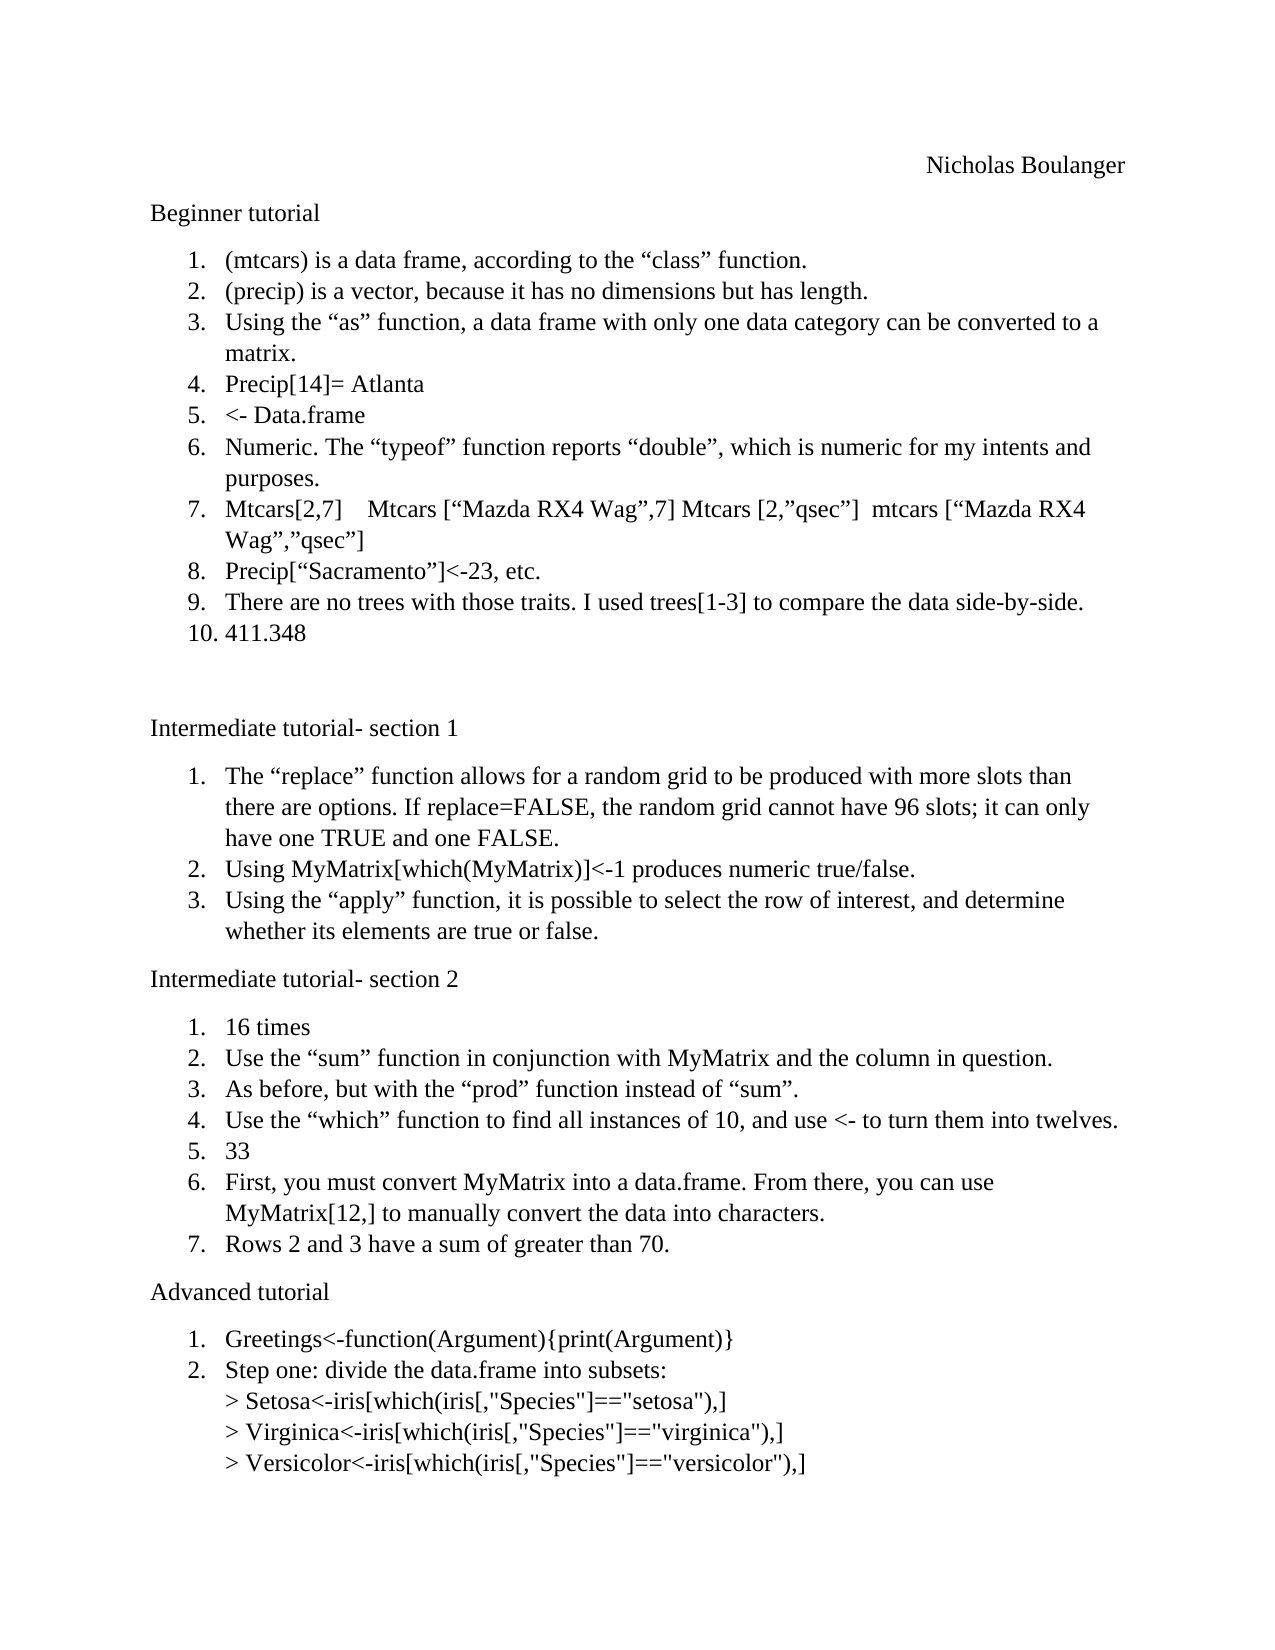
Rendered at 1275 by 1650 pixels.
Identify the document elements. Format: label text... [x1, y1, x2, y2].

list Use the “sum” function in conjunction with MyMatrix and the column in question. [187, 1043, 1125, 1071]
text Nicholas Boulanger [150, 150, 1125, 179]
list There are no trees with those traits. I used trees[1-3] to compare the data side-by-side. [187, 587, 1125, 616]
list Step one: divide the data.frame into subsets: > Setosa<-iris[which(iris[,"Species"]=="setosa"),] [187, 1355, 1125, 1415]
list Precip[14]= Atlanta [187, 369, 1125, 398]
list > Versicolor<-iris[which(iris[,"Species"]=="versicolor"),] [225, 1448, 1125, 1477]
list Use the “which” function to find all instances of 10, and use <- to turn them into twelves. [187, 1105, 1125, 1133]
list First, you must convert MyMatrix into a data.frame. From there, you can use MyMatrix[12,] to manually convert the data into characters. [187, 1167, 1125, 1227]
list 411.348 [187, 618, 1125, 647]
list <- Data.frame [187, 401, 1125, 429]
list The “replace” function allows for a random grid to be produced with more slots than there are options. If replace=FALSE, the random grid cannot have 96 slots; it can only have one TRUE and one FALSE. [187, 761, 1125, 852]
list (precip) is a vector, because it has no dimensions but has length. [187, 276, 1125, 305]
list > Virginica<-iris[which(iris[,"Species"]=="virginica"),] [225, 1417, 1125, 1446]
text Beginner tutorial [150, 198, 1125, 226]
list Using the “as” function, a data frame with only one data category can be converted to a matrix. [187, 307, 1125, 367]
list 16 times [187, 1012, 1125, 1040]
list Rows 2 and 3 have a sum of greater than 70. [187, 1229, 1125, 1258]
list Numeric. The “typeof” function reports “double”, which is numeric for my intents and purposes. [187, 432, 1125, 491]
list 33 [187, 1136, 1125, 1164]
text Intermediate tutorial- section 1 [150, 713, 1125, 742]
list Mtcars[2,7] Mtcars [“Mazda RX4 Wag”,7] Mtcars [2,”qsec”] mtcars [“Mazda RX4 Wag”,”qsec”] [187, 494, 1125, 553]
list Using MyMatrix[which(MyMatrix)]<-1 produces numeric true/false. [187, 854, 1125, 883]
list Precip[“Sacramento”]<-23, etc. [187, 556, 1125, 584]
text Intermediate tutorial- section 2 [150, 964, 1125, 993]
text Advanced tutorial [150, 1277, 1125, 1305]
list (mtcars) is a data frame, according to the “class” function. [187, 245, 1125, 274]
list Using the “apply” function, it is possible to select the row of interest, and determine whether its elements are true or false. [187, 885, 1125, 945]
list As before, but with the “prod” function instead of “sum”. [187, 1074, 1125, 1102]
list Greetings<-function(Argument){print(Argument)} [187, 1324, 1125, 1353]
